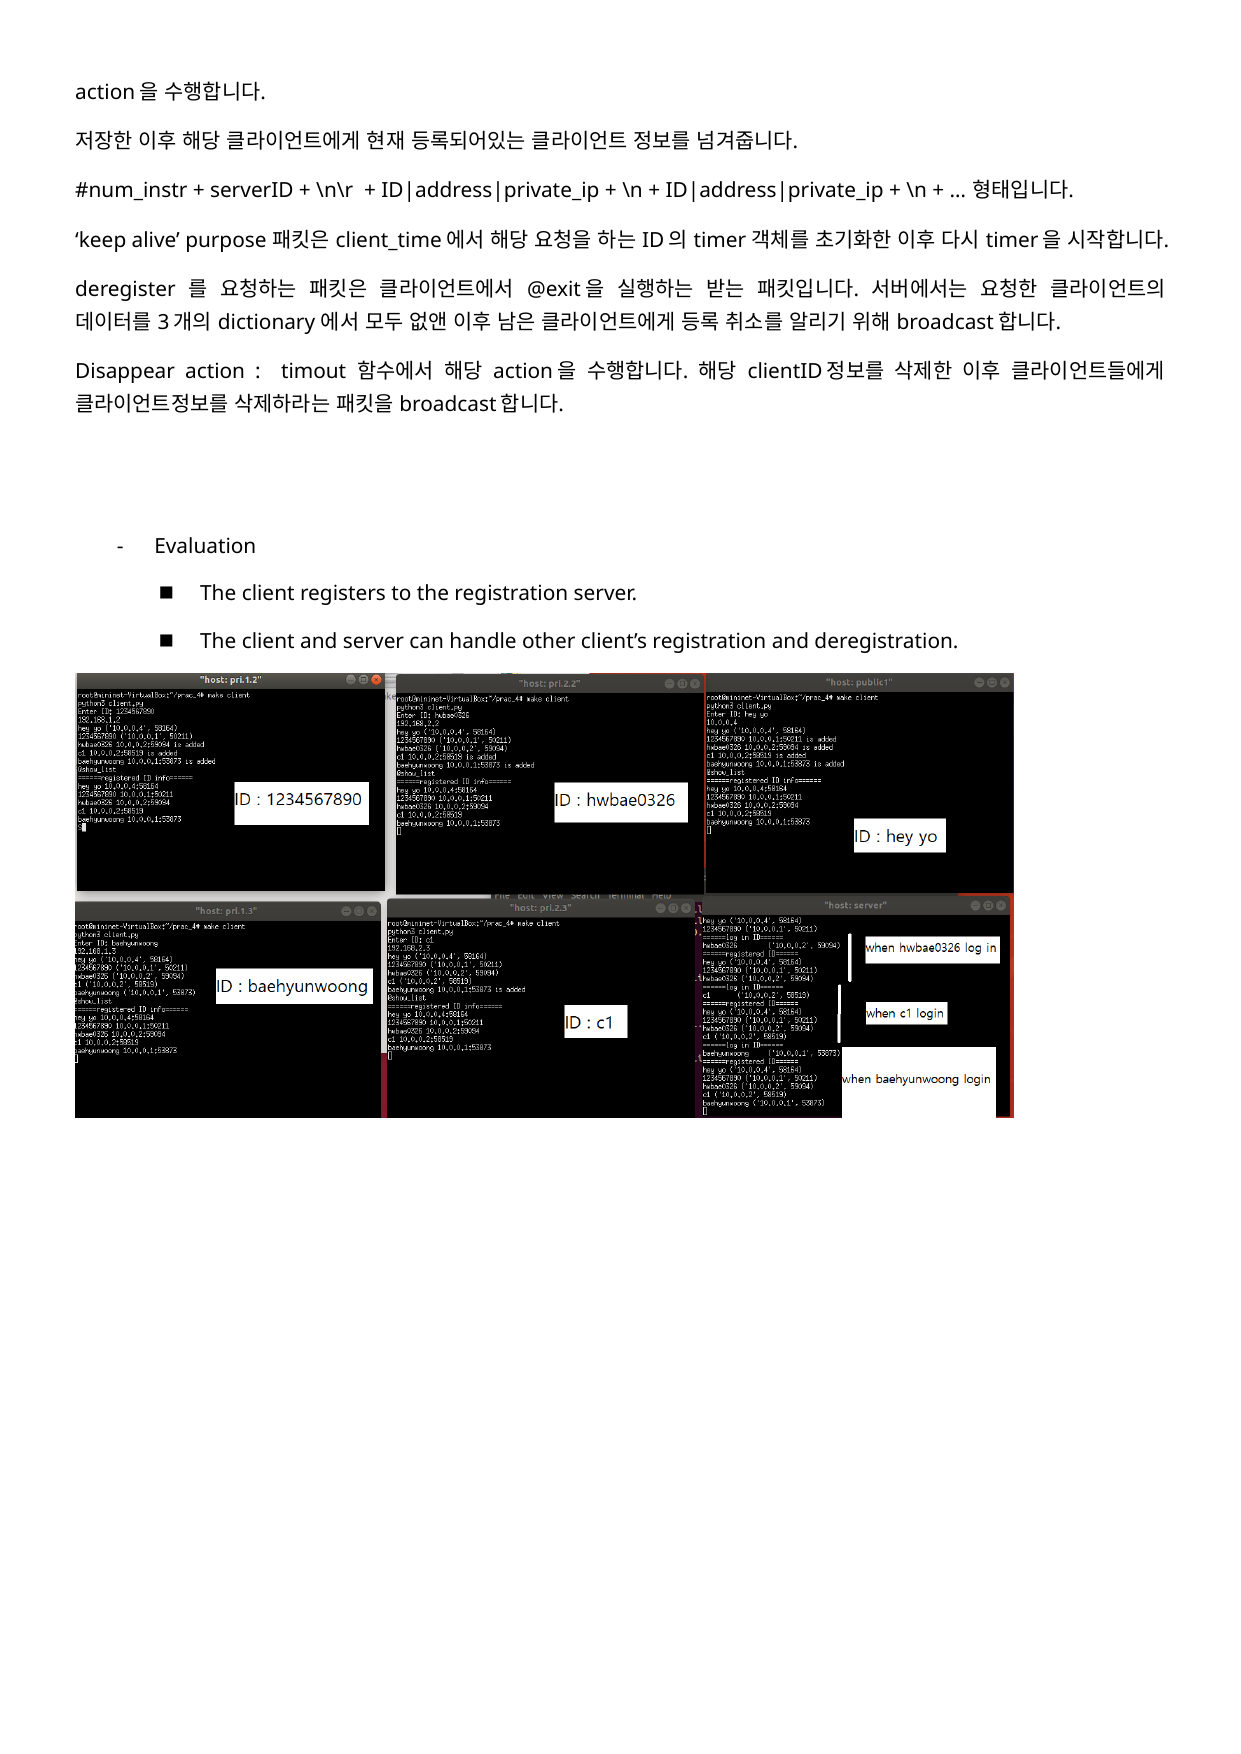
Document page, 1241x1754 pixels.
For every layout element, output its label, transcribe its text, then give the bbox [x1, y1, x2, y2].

text 저장한 이후 해당 클라이언트에게 현재 등록되어있는 클라이언트 정보를 넘겨줍니다. [75, 124, 1165, 155]
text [75, 75, 1165, 105]
list Evaluation [117, 531, 1165, 560]
text deregister 를 요청하는 패킷은 클라이언트에서 @exit을 실행하는 받는 패킷입니다. 서버에서는 요청한 클라이언트의 데이터를 3개의 dictionary 에서 모두 없앤 이후 남은 클라이언트에게 등록 취소를 알리기 위해 broadcast합니다. [75, 272, 1165, 336]
picture [75, 673, 1014, 1118]
text #num_instr + serverID + \n\r + ID|address|private_ip + \n + ID|address|private_ip + \n + … 형태입니다. [75, 174, 1165, 204]
text Disappear action : timout 함수에서 해당 action을 수행합니다. 해당 clientID정보를 삭제한 이후 클라이언트들에게 클라이언트정보를 삭제하라는 패킷을 broadcast합니다. [75, 354, 1165, 418]
list The client registers to the registration server. [158, 578, 1165, 607]
list The client and server can handle other client’s registration and deregistration. [158, 626, 1165, 654]
text ‘keep alive’ purpose 패킷은 client_time에서 해당 요청을 하는 ID의 timer 객체를 초기화한 이후 다시 timer을 시작합니다. [75, 223, 1165, 253]
